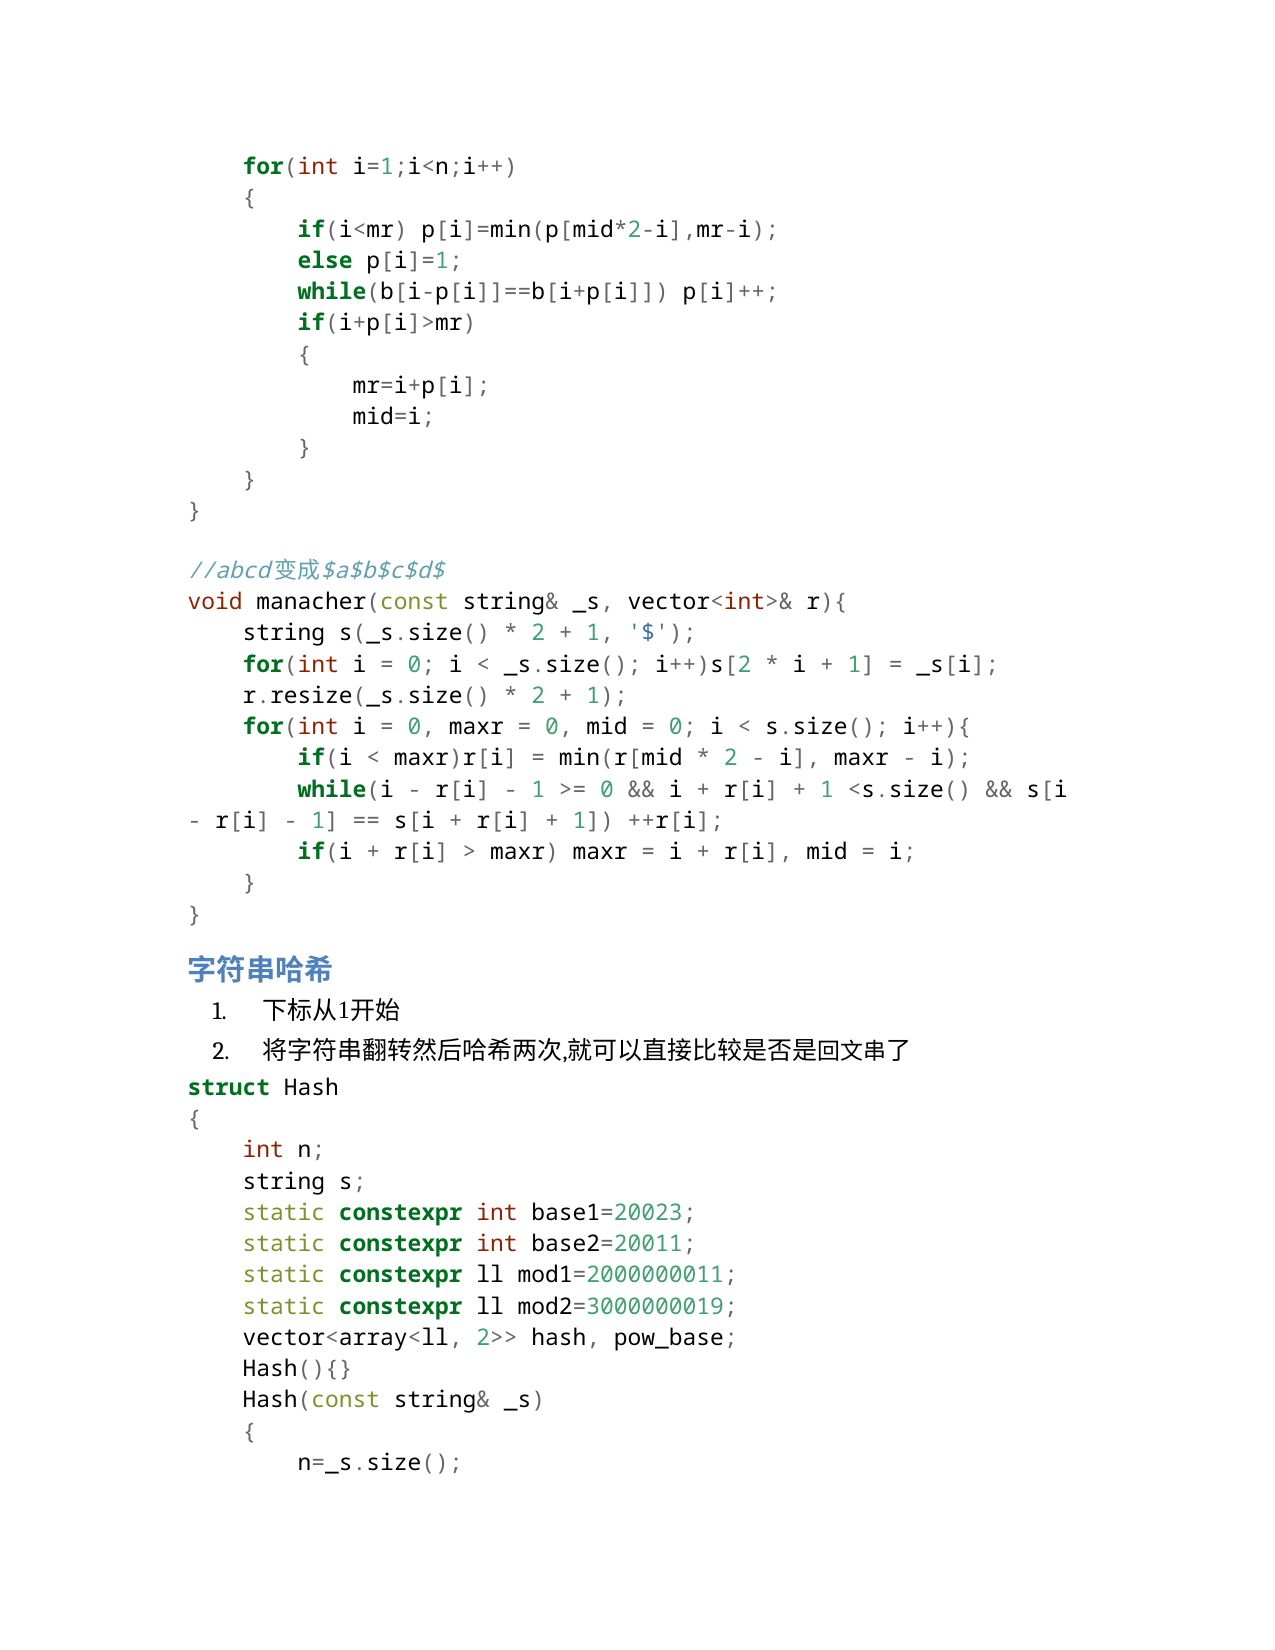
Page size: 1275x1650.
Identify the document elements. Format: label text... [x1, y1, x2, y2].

list 将字符串翻转然后哈希两次,就可以直接比较是否是回文串了 [212, 1031, 1087, 1067]
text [187, 150, 1087, 929]
subtitle 字符串哈希 [187, 949, 1087, 989]
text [187, 1071, 1087, 1477]
list 下标从开始 [212, 993, 1087, 1027]
